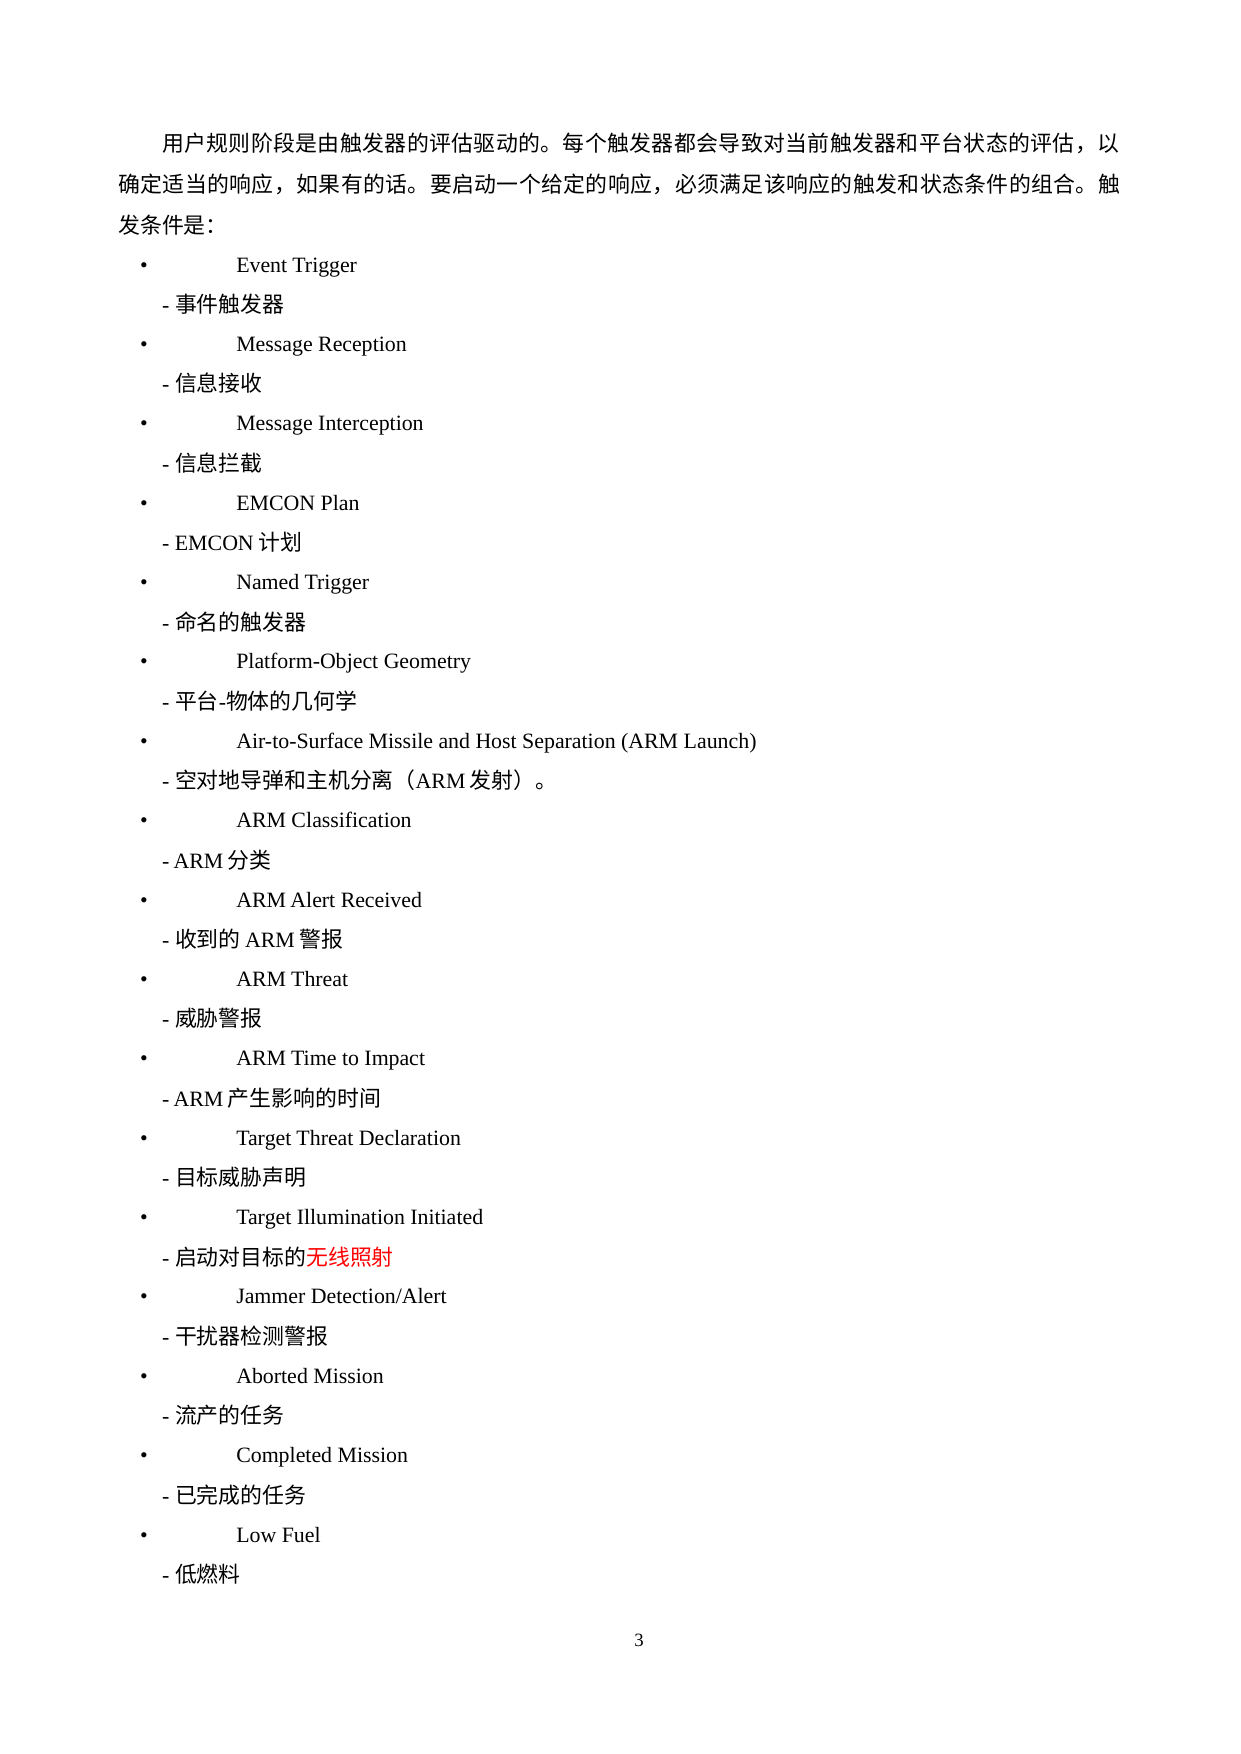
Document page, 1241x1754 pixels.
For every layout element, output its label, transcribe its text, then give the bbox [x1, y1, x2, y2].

text - 事件触发器 • Message Reception [118, 287, 1122, 360]
text - 威胁警报 • ARM Time to Impact [118, 1001, 1122, 1074]
text - ARM分类 • ARM Alert Received [118, 842, 1122, 915]
text - 干扰器检测警报 • Aborted Mission [118, 1318, 1122, 1392]
text - 命名的触发器 • Platform-Object Geometry [118, 604, 1122, 677]
text - 收到的ARM警报 • ARM Threat [118, 922, 1122, 995]
text - 目标威胁声明 • Target Illumination Initiated [118, 1160, 1122, 1233]
text - ARM产生影响的时间 • Target Threat Declaration [118, 1080, 1122, 1153]
text 用户规则阶段是由触发器的评估驱动的。每个触发器都会导致对当前触发器和平台状态的评估，以确定适当的响应，如果有的话。要启动一个给定的响应，必须满足该响应的触发和状态条件的组合。触发条件是： • Event Trigger [118, 126, 1122, 280]
text - 低燃料 [118, 1557, 1122, 1589]
text - 启动对目标的无线照射 • Jammer Detection/Alert [118, 1239, 1122, 1312]
text - 空对地导弹和主机分离（ARM发射）。 • ARM Classification [118, 763, 1122, 836]
text - EMCON计划 • Named Trigger [118, 525, 1122, 598]
text - 平台-物体的几何学 • Air-to-Surface Missile and Host Separation (ARM Launch) [118, 683, 1122, 757]
text - 信息拦截 • EMCON Plan [118, 445, 1122, 518]
text - 信息接收 • Message Interception [118, 366, 1122, 439]
text - 流产的任务 • Completed Mission [118, 1398, 1122, 1471]
text - 已完成的任务 • Low Fuel [118, 1477, 1122, 1550]
